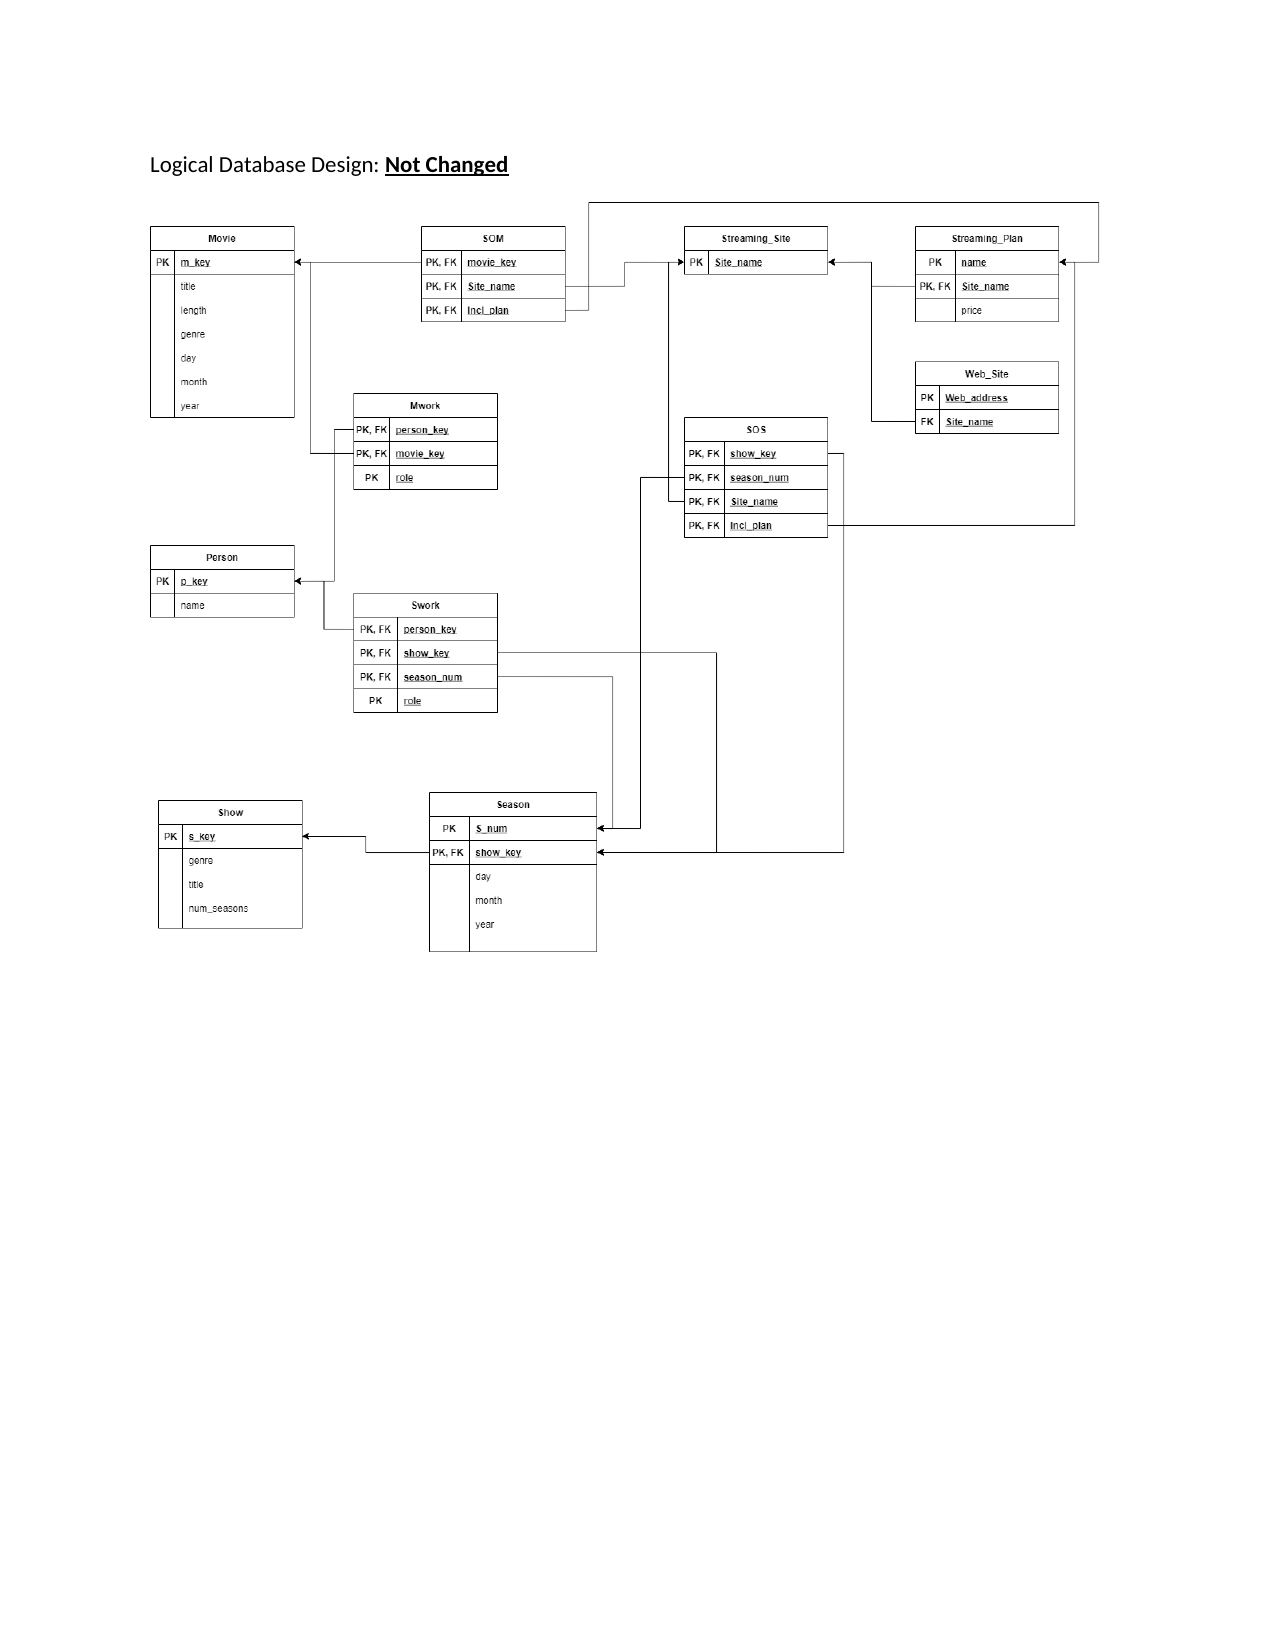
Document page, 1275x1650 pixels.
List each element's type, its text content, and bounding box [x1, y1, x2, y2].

text Logical Database Design: Not Changed [150, 150, 1125, 178]
picture [150, 196, 1106, 952]
